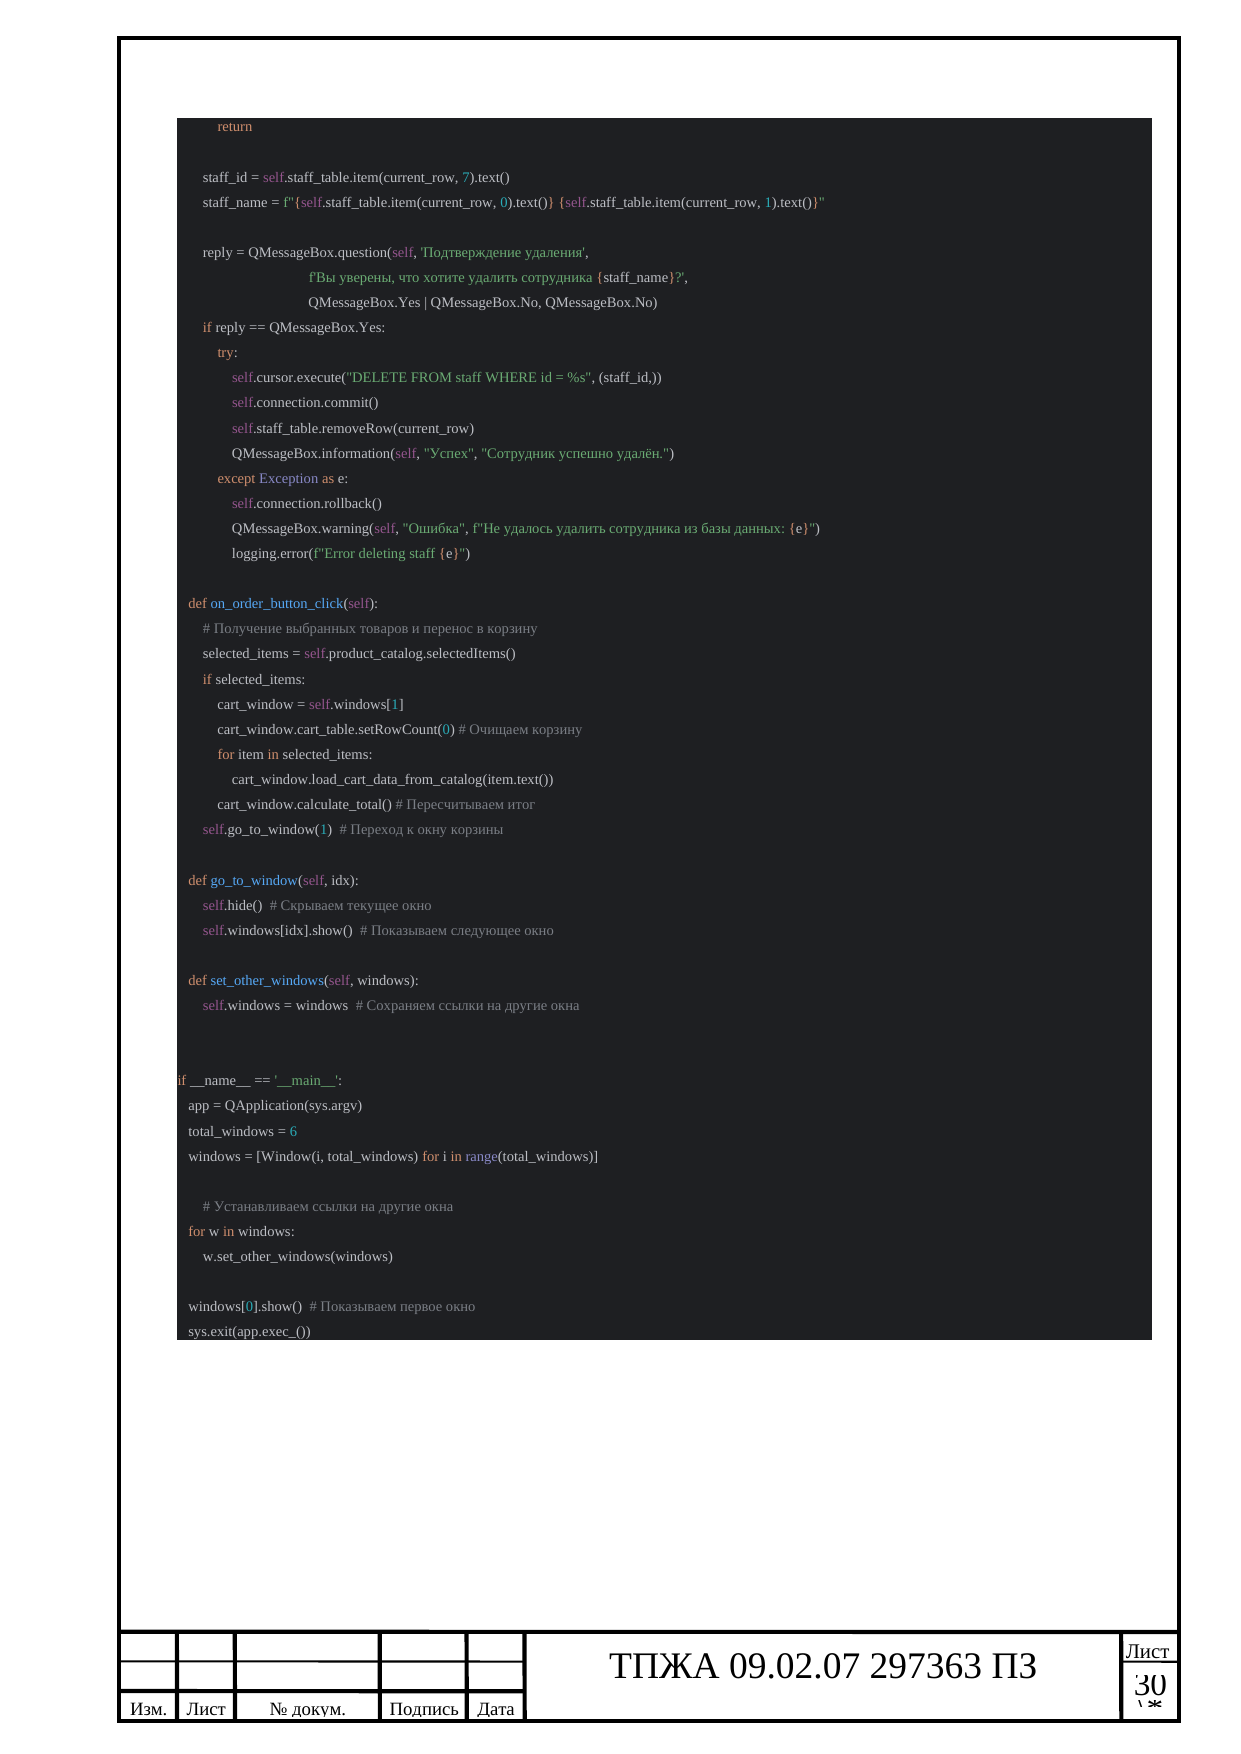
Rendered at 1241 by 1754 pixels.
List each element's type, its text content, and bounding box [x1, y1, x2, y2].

text # Устанавливаем ссылки на другие окна [177, 1198, 1152, 1214]
text cart_window.load_cart_data_from_catalog(item.text()) [177, 771, 1152, 788]
text self.connection.commit() [177, 394, 1152, 411]
text for item in selected_items: [177, 746, 1152, 762]
text try: [177, 344, 1152, 361]
text def set_other_windows(self, windows): [177, 972, 1152, 988]
text self.windows[idx].show() # Показываем следующее окно [177, 921, 1152, 938]
text self.hide() # Скрываем текущее окно [177, 896, 1152, 913]
text cart_window.cart_table.setRowCount(0) # Очищаем корзину [177, 721, 1152, 737]
text total_windows = 6 [177, 1122, 1152, 1139]
text reply = QMessageBox.question(self, 'Подтверждение удаления', [177, 244, 1152, 260]
text QMessageBox.warning(self, "Ошибка", f"Не удалось удалить сотрудника из базы данных: {e}") [177, 520, 1152, 537]
text staff_name = f"{self.staff_table.item(current_row, 0).text()} {self.staff_table.item(current_row, 1).text()}" [177, 193, 1152, 210]
text def go_to_window(self, idx): [177, 871, 1152, 888]
text self.staff_table.removeRow(current_row) [177, 419, 1152, 436]
text if reply == QMessageBox.Yes: [177, 319, 1152, 336]
text return [177, 118, 1152, 135]
text except Exception as e: [177, 469, 1152, 486]
text QMessageBox.information(self, "Успех", "Сотрудник успешно удалён.") [177, 444, 1152, 461]
text self.go_to_window(1) # Переход к окну корзины [177, 821, 1152, 838]
text windows = [Window(i, total_windows) for i in range(total_windows)] [177, 1147, 1152, 1164]
text # Получение выбранных товаров и перенос в корзину [177, 620, 1152, 637]
text for w in windows: [177, 1223, 1152, 1239]
text selected_items = self.product_catalog.selectedItems() [177, 645, 1152, 662]
text w.set_other_windows(windows) [177, 1248, 1152, 1264]
text def on_order_button_click(self): [177, 595, 1152, 612]
text staff_id = self.staff_table.item(current_row, 7).text() [177, 168, 1152, 185]
text logging.error(f"Error deleting staff {e}") [177, 545, 1152, 562]
text cart_window = self.windows[1] [177, 696, 1152, 712]
text sys.exit(app.exec_()) [177, 1323, 1152, 1340]
text cart_window.calculate_total() # Пересчитываем итог [177, 796, 1152, 813]
text windows[0].show() # Показываем первое окно [177, 1298, 1152, 1315]
text QMessageBox.Yes | QMessageBox.No, QMessageBox.No) [177, 294, 1152, 311]
text app = QApplication(sys.argv) [177, 1097, 1152, 1114]
text self.windows = windows # Сохраняем ссылки на другие окна [177, 997, 1152, 1013]
text self.connection.rollback() [177, 495, 1152, 511]
text if __name__ == '__main__': [177, 1072, 1152, 1089]
text f'Вы уверены, что хотите удалить сотрудника {staff_name}?', [177, 269, 1152, 286]
text if selected_items: [177, 670, 1152, 687]
text self.cursor.execute("DELETE FROM staff WHERE id = %s", (staff_id,)) [177, 369, 1152, 386]
